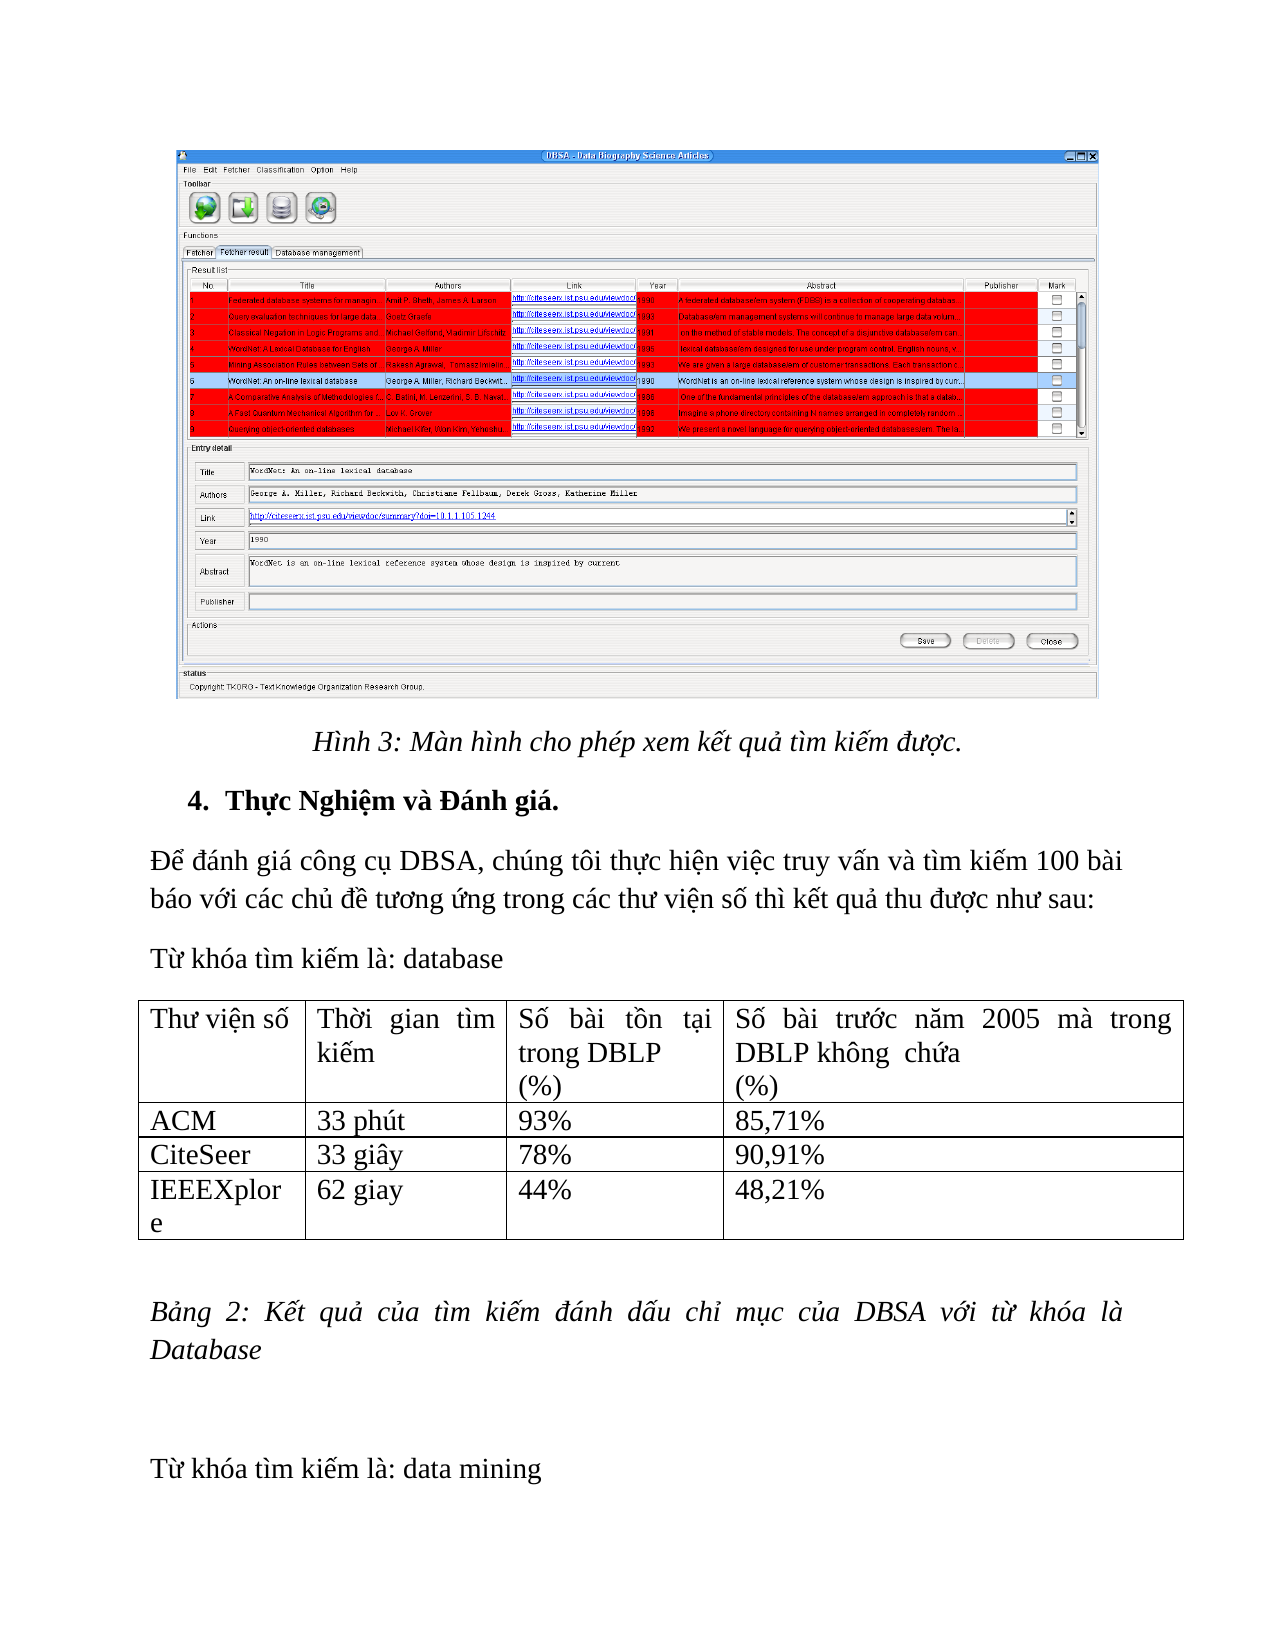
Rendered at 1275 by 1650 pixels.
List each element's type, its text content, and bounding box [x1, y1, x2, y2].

table_cell CiteSeer [139, 1138, 305, 1171]
table_cell 33 phút [306, 1103, 506, 1136]
text Hình 3: Màn hình cho phép xem kết quả tìm kiếm được. [150, 724, 1125, 758]
table_cell 78% [507, 1138, 723, 1171]
text Từ khóa tìm kiếm là: database [150, 941, 1125, 974]
table_cell 90,91% [724, 1138, 1183, 1171]
table_cell 44% [507, 1172, 723, 1239]
table_cell 93% [507, 1103, 723, 1136]
table_cell 48,21% [724, 1172, 1183, 1239]
text Từ khóa tìm kiếm là: data mining [150, 1451, 1125, 1485]
table_cell IEEEXplore [139, 1172, 305, 1239]
table_header Thư viện số [139, 1001, 305, 1102]
list Thực Nghiệm và Đánh giá. [187, 783, 1125, 817]
table_cell 62 giay [306, 1172, 506, 1239]
table_cell 33 giây [306, 1138, 506, 1171]
table_cell 85,71% [724, 1103, 1183, 1136]
text Bảng 2: Kết quả của tìm kiếm đánh dấu chỉ mục của DBSA với từ khóa là Database [150, 1294, 1125, 1366]
table_header Thời gian tìm kiếm [306, 1001, 506, 1102]
picture [176, 150, 1099, 699]
table_cell ACM [139, 1103, 305, 1136]
table_header Số bài tồn tại trong DBLP (%) [507, 1001, 723, 1102]
text Để đánh giá công cụ DBSA, chúng tôi thực hiện việc truy vấn và tìm kiếm 100 bài báo với các chủ đề tương ứng trong các thư viện số thì kết quả thu được như sau: [150, 843, 1125, 915]
table_header Số bài trước năm 2005 mà trong DBLP không chứa (%) [724, 1001, 1183, 1102]
